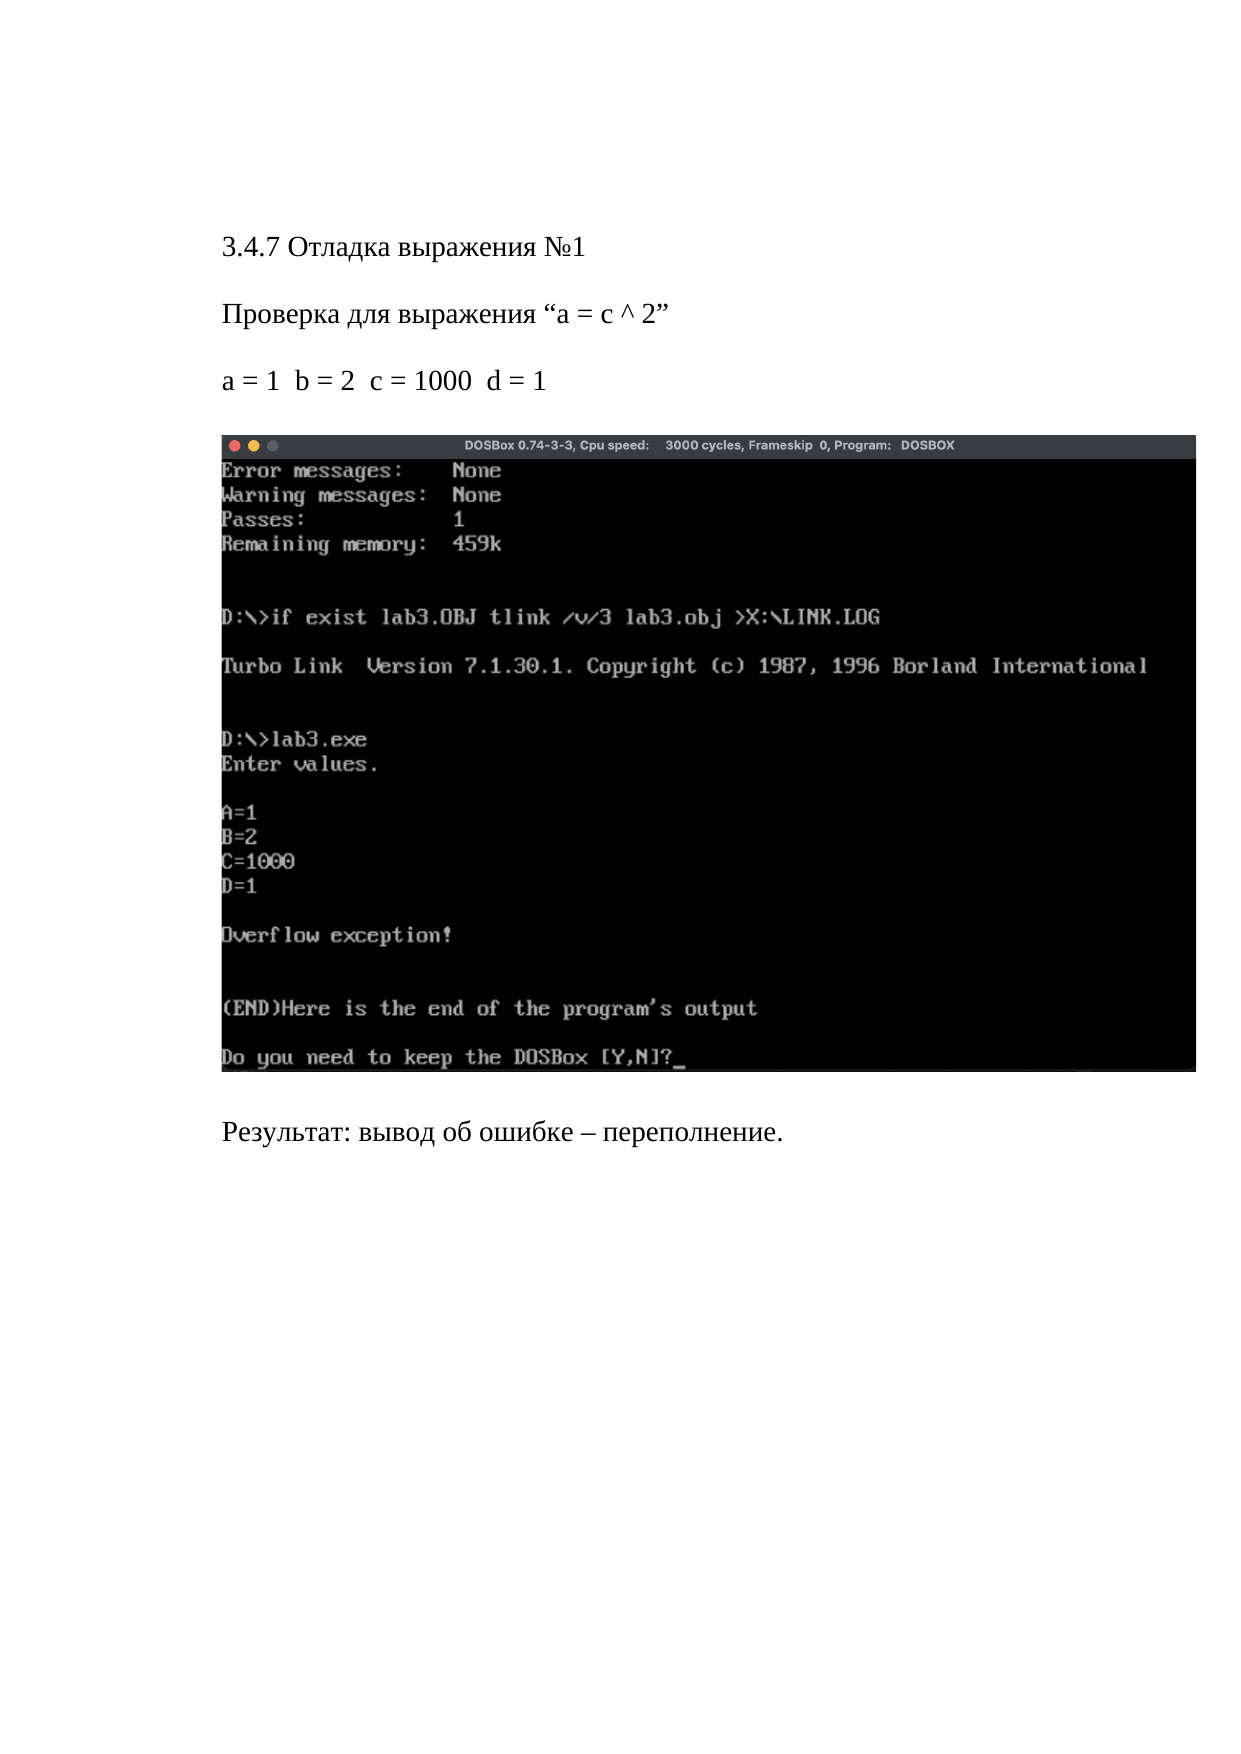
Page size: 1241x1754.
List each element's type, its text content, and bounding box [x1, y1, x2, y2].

text a = 1 b = 2 c = 1000 d = 1 [222, 363, 1152, 396]
picture [221, 435, 1197, 1072]
text 3.4.7 Отладка выражения №1 [222, 229, 1152, 262]
text Проверка для выражения “a = c ^ 2” [222, 296, 1152, 329]
list Результат: вывод об ошибке – переполнение. [177, 1114, 1152, 1147]
